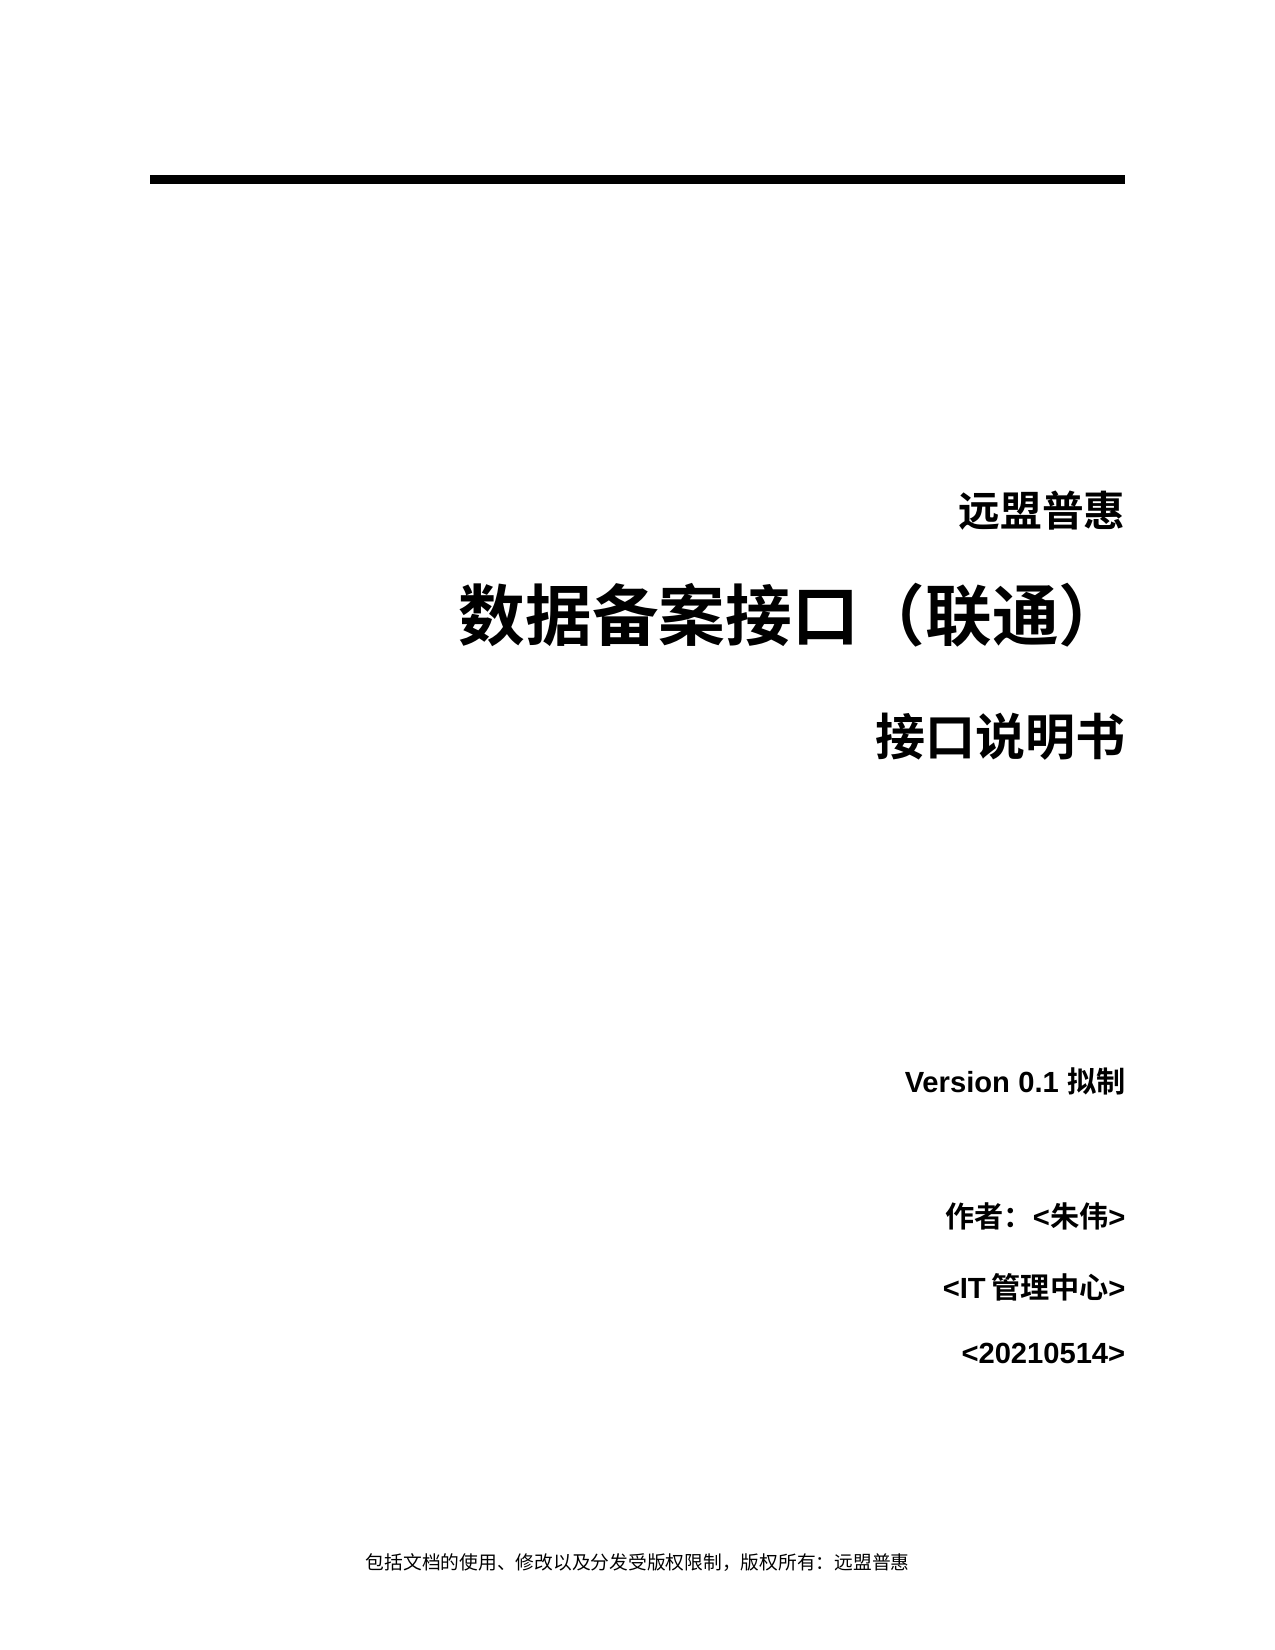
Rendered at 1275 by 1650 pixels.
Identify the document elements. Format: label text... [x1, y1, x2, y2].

title 数据备案接口（联通） [150, 563, 1125, 660]
text 远盟普惠 [150, 467, 1125, 538]
text 作者：<朱伟> [150, 1193, 1125, 1236]
text <IT管理中心> [150, 1265, 1125, 1307]
title 接口说明书 [150, 697, 1125, 770]
text Version 0.1 拟制 [150, 1059, 1125, 1101]
text <20210514> [150, 1336, 1125, 1370]
